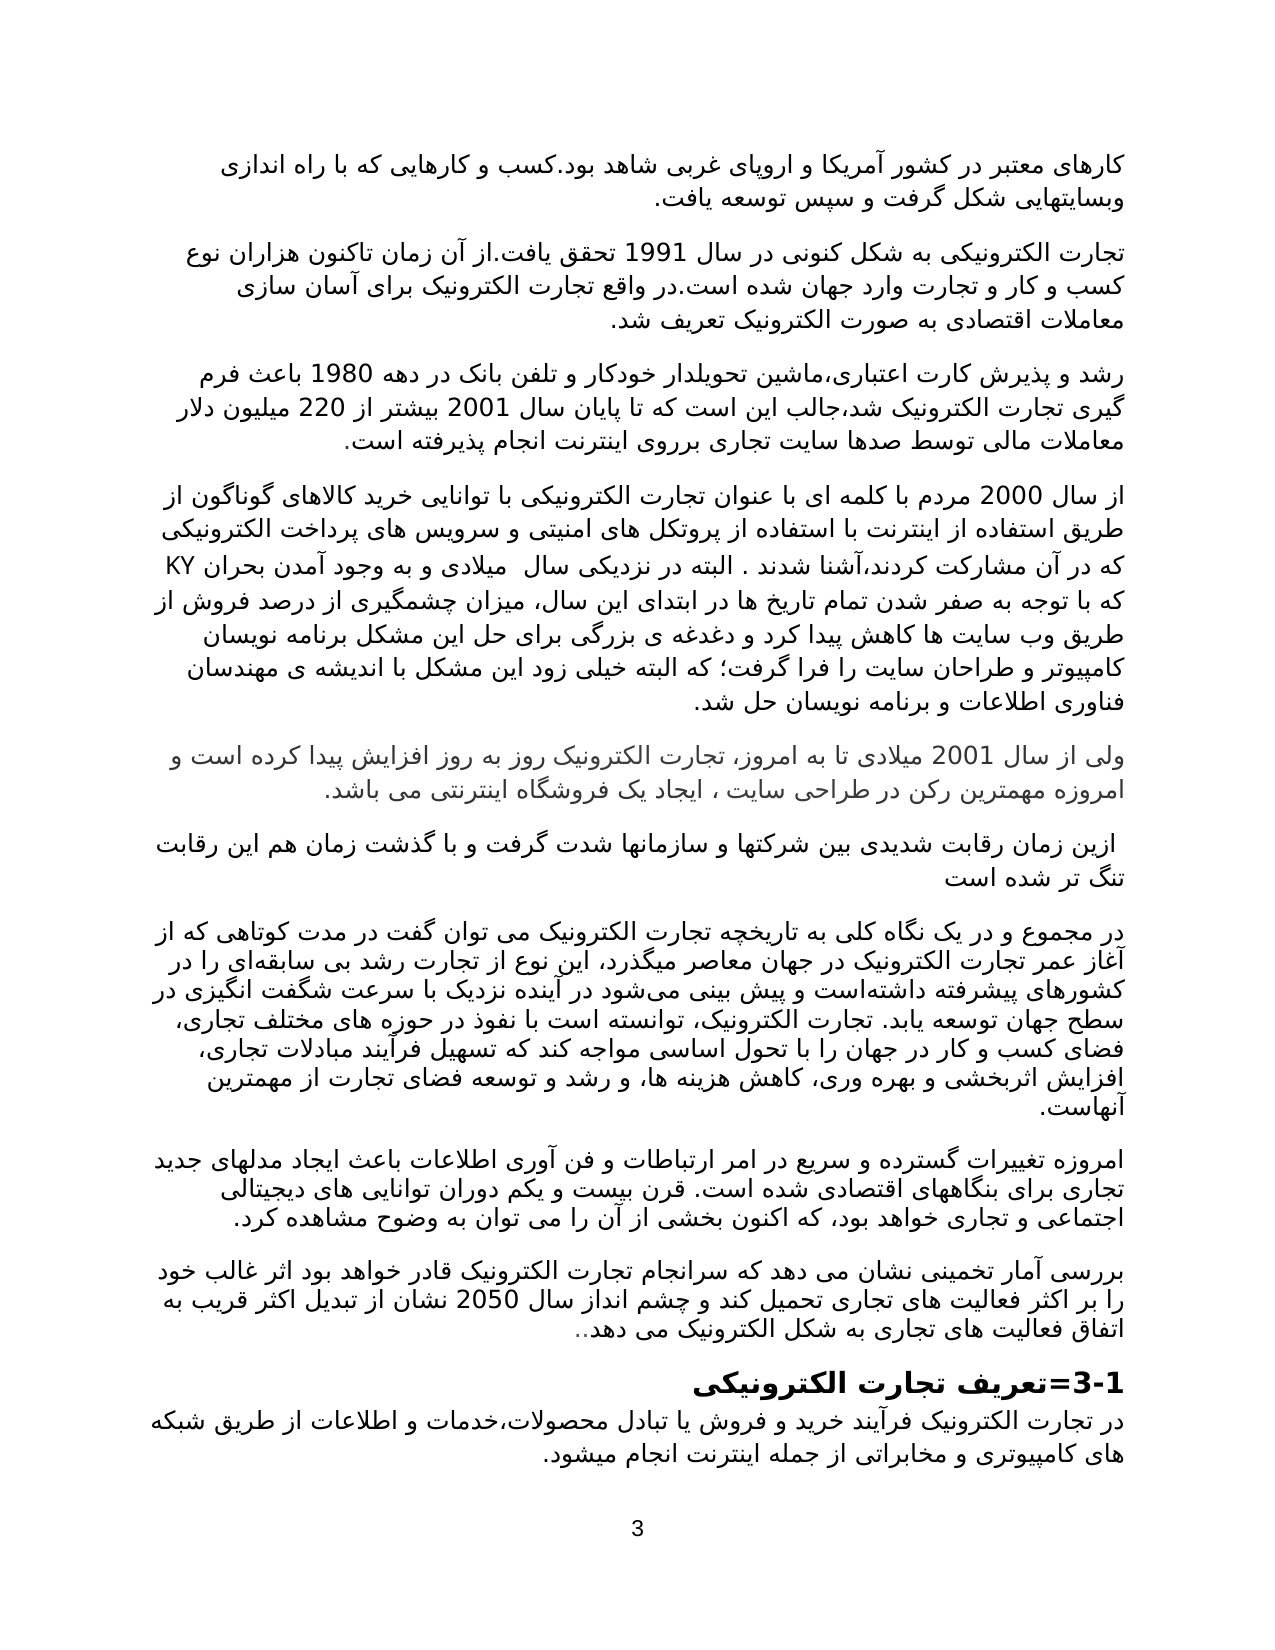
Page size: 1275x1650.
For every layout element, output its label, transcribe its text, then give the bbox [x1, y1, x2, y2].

text ولی از سال 2001 میلادی تا به امروز، تجارت الکترونیک روز به روز افزایش پیدا کرده است و امروزه مهمترین رکن در طراحی سایت ، ایجاد یک فروشگاه اینترنتی می باشد. [150, 741, 1125, 804]
text بررسی آمار تخمینی نشان می دهد که سرانجام تجارت الکترونیک قادر خواهد بود اثر غالب خود را بر اکثر فعالیت های تجاری تحمیل کند و چشم انداز سال 2050 نشان از تبدیل اکثر قریب به اتفاق فعالیت های تجاری به شکل الکترونیک می دهد.. [150, 1256, 1125, 1343]
subtitle 3-1=تعریف تجارت الکترونیکی [150, 1367, 1125, 1401]
text رشد و پذیرش کارت اعتباری،ماشین تحویلدار خودکار و تلفن بانک در دهه 1980 باعث فرم گیری تجارت الکترونیک شد،جالب این است که تا پایان سال 2001 بیشتر از 220 میلیون دلار معاملات مالی توسط صدها سایت تجاری برروی اینترنت انجام پذیرفته است. [150, 359, 1125, 456]
text در تجارت الکترونیک فرآیند خرید و فروش یا تبادل محصولات،خدمات و اطلاعات از طریق شبکه های کامپیوتری و مخابراتی از جمله اینترنت انجام میشود. [150, 1406, 1125, 1468]
text امروزه تغییرات گسترده و سریع در امر ارتباطات و فن آوری اطلاعات باعث ایجاد مدلهای جدید تجاری برای بنگاههای اقتصادی شده است. قرن بیست و یکم دوران توانایی های دیجیتالی اجتماعی و تجاری خواهد بود، که اکنون بخشی از آن را می توان به وضوح مشاهده کرد. [150, 1145, 1125, 1232]
text ازین زمان رقابت شدیدی بین شرکتها و سازمانها شدت گرفت و با گذشت زمان هم این رقابت تنگ تر شده است [150, 829, 1125, 892]
text در مجموع و در یک نگاه کلی به تاریخچه تجارت الکترونیک می توان گفت در مدت کوتاهی که از آغاز عمر تجارت الکترونیک در جهان معاصر میگذرد، این نوع از تجارت رشد بی سابقه‌ای را در کشورهای پیشرفته داشته‌است و پیش بینی می‌شود در آینده نزدیک با سرعت شگفت انگیزی در سطح جهان توسعه یابد. تجارت الکترونیک، توانسته است با نفوذ در حوزه های مختلف تجاری، فضای کسب و کار در جهان را با تحول اساسی مواجه کند که تسهیل فرآیند مبادلات تجاری، افزایش اثربخشی و بهره وری، کاهش هزینه ها، و رشد و توسعه فضای تجارت از مهمترین آنهاست. [150, 917, 1125, 1122]
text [150, 150, 1125, 213]
text تجارت الکترونیکی به شکل کنونی در سال 1991 تحقق یافت.از آن زمان تاکنون هزاران نوع کسب و کار و تجارت وارد جهان شده است.در واقع تجارت الکترونیک برای آسان سازی معاملات اقتصادی به صورت الکترونیک تعریف شد. [150, 238, 1125, 334]
text از سال 2000 مردم با کلمه ای با عنوان تجارت الکترونیکی با توانایی خرید کالاهای گوناگون از طریق استفاده از اینترنت با استفاده از پروتکل های امنیتی و سرویس های پرداخت الکترونیکی که در آن مشارکت کردند،آشنا شدند . البته در نزدیکی سال میلادی و به وجود آمدن بحران KY که با توجه به صفر شدن تمام تاریخ ها در ابتدای این سال، میزان چشمگیری از درصد فروش از طریق وب سایت ها کاهش پیدا کرد و دغدغه ی بزرگی برای حل این مشکل برنامه نویسان کامپیوتر و طراحان سایت را فرا گرفت؛ که البته خیلی زود این مشکل با اندیشه ی مهندسان فناوری اطلاعات و برنامه نویسان حل شد. [150, 481, 1125, 716]
